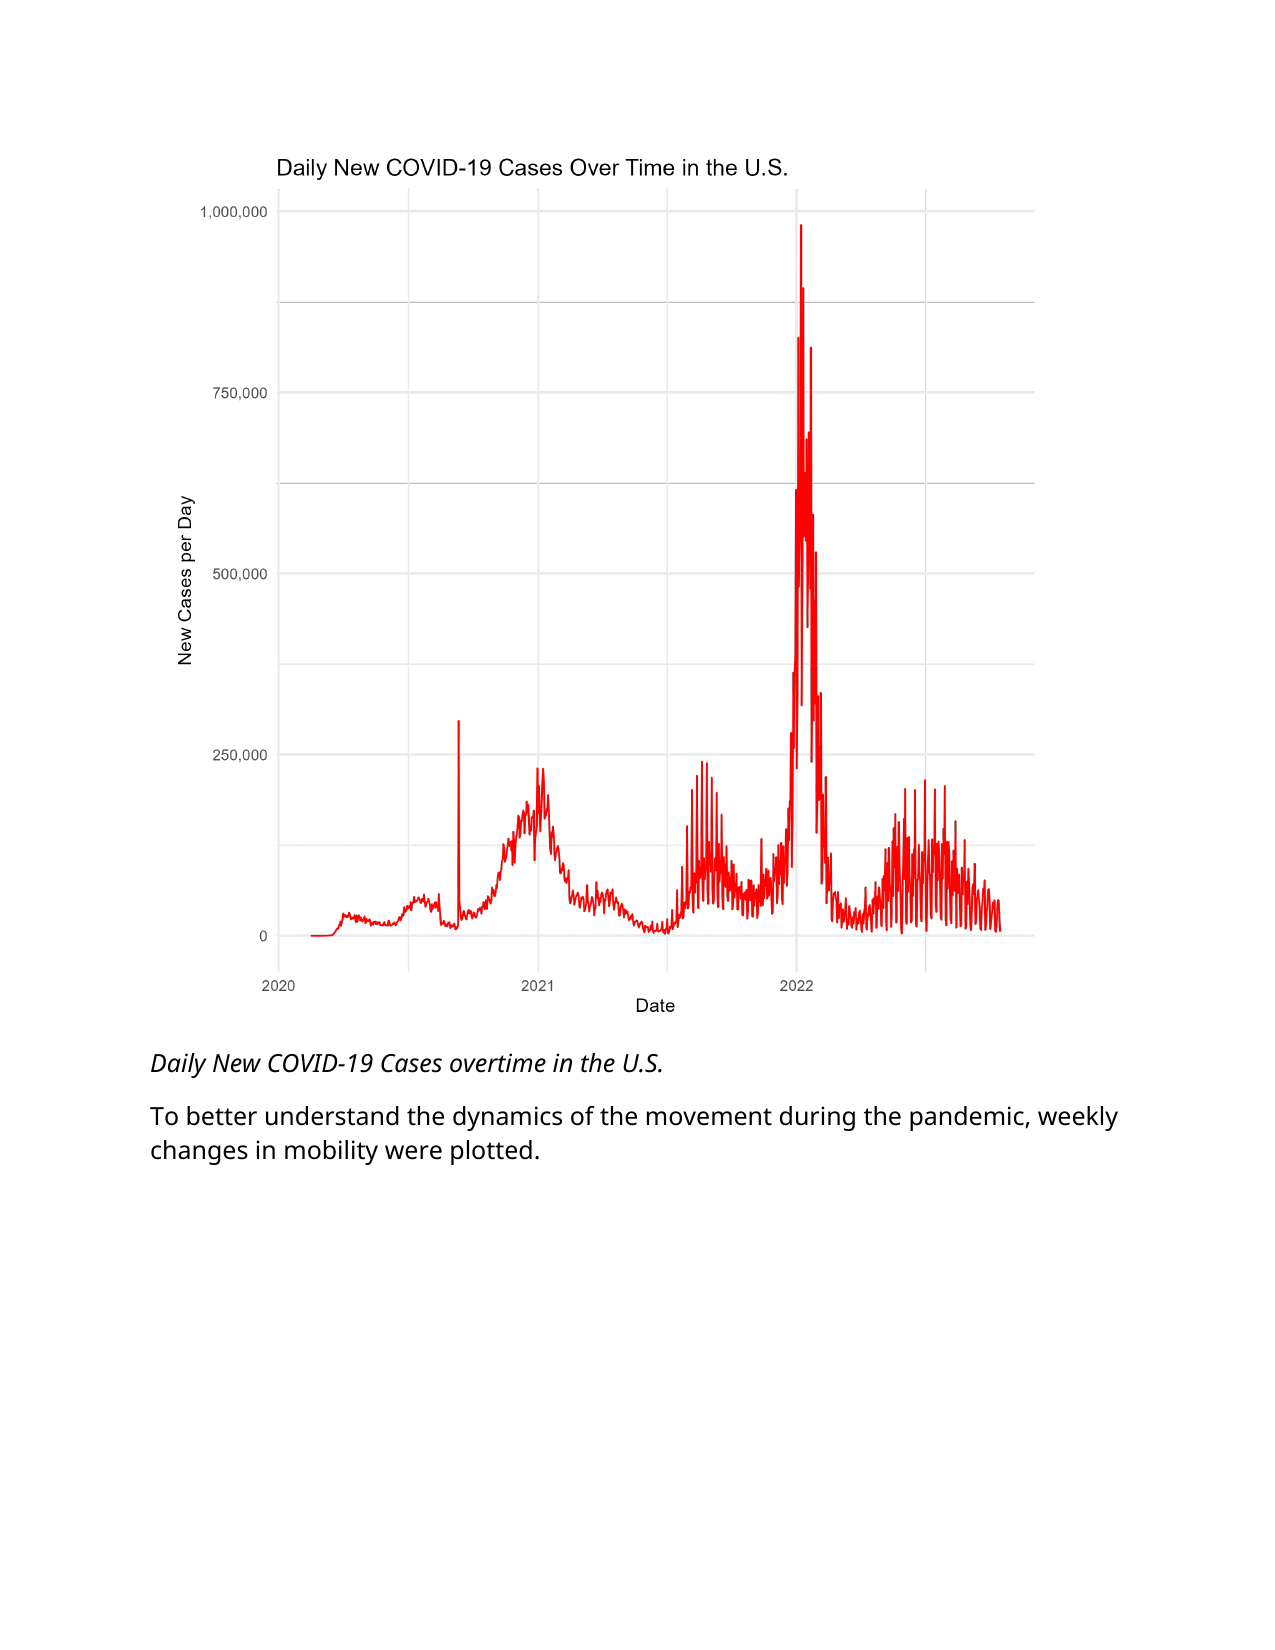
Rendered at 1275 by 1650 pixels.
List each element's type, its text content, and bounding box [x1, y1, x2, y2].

text Daily New COVID-19 Cases overtime in the U.S. [150, 1046, 1125, 1080]
text To better understand the dynamics of the movement during the pandemic, weekly changes in mobility were plotted. [150, 1099, 1125, 1167]
picture [168, 150, 1044, 1025]
